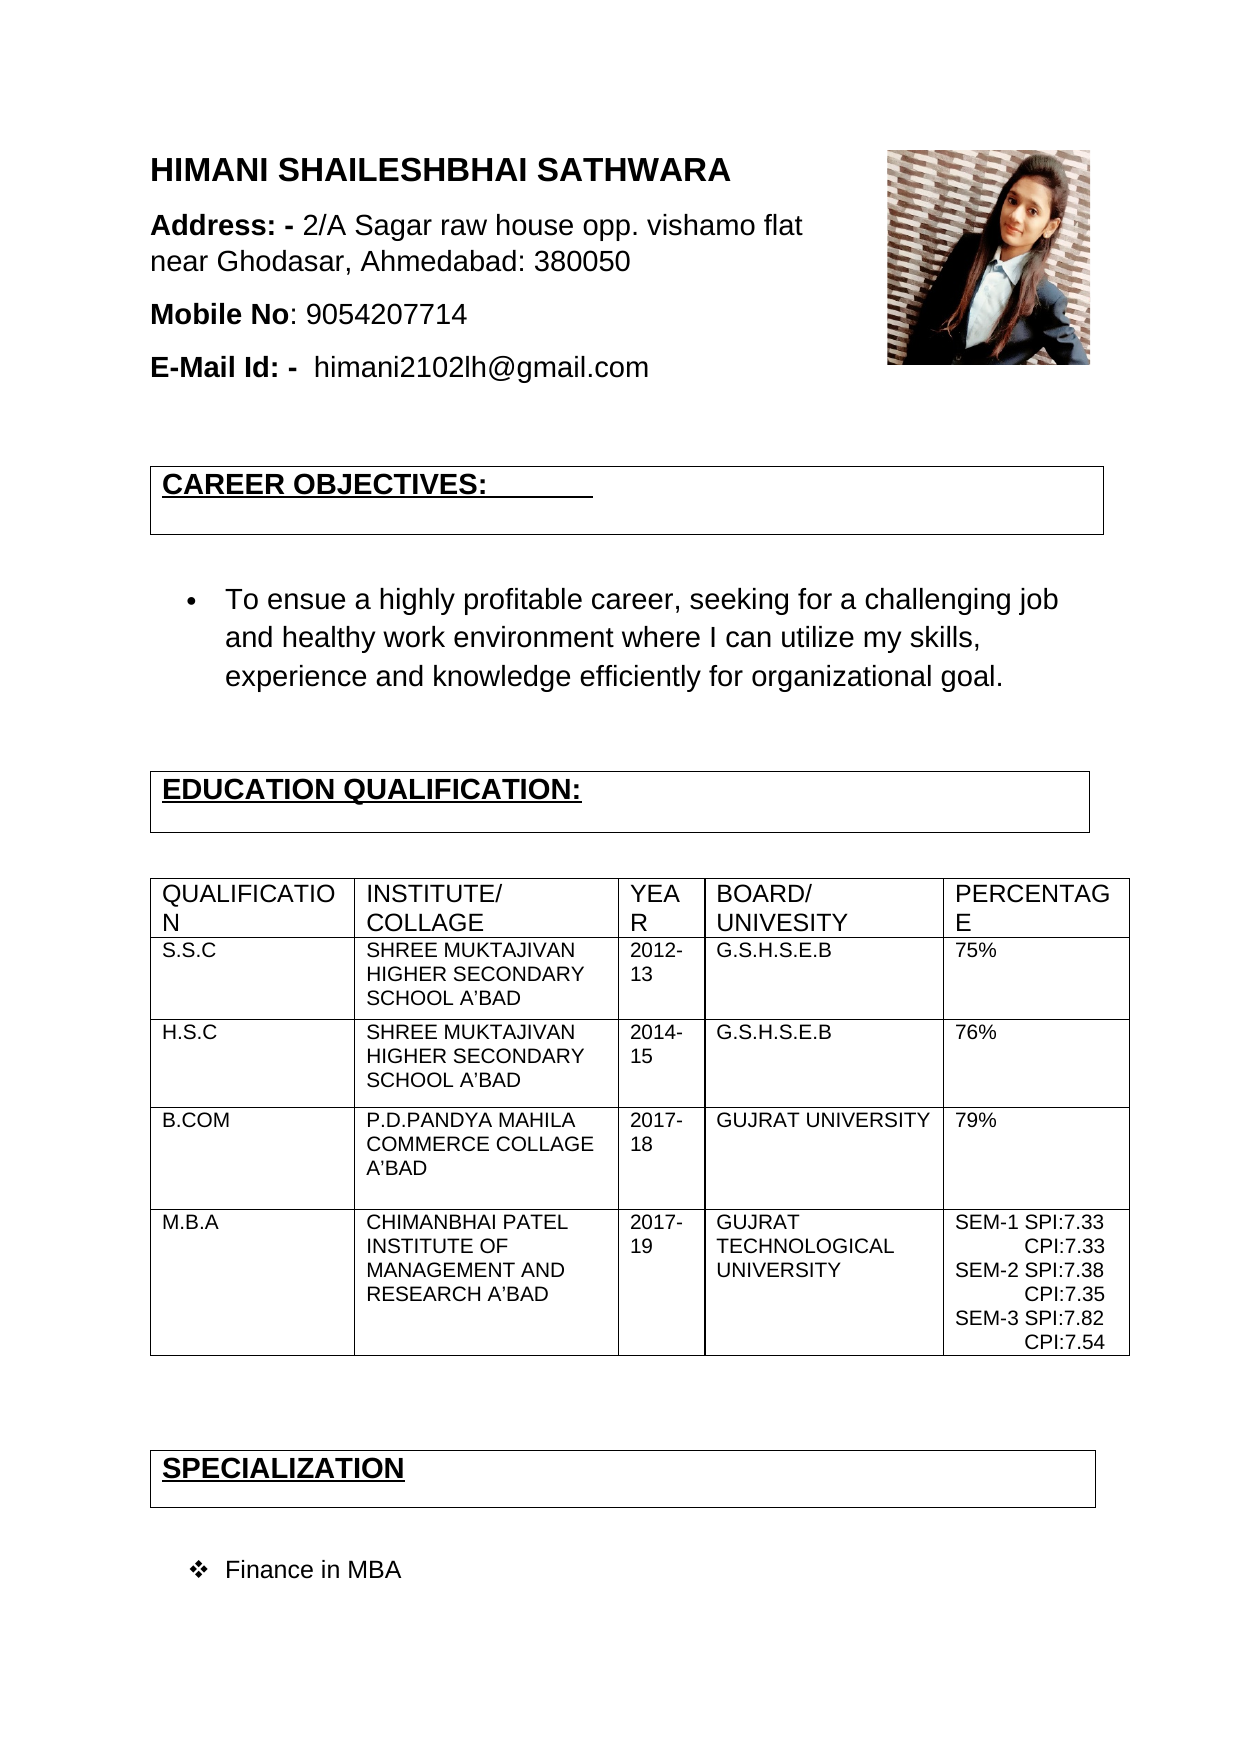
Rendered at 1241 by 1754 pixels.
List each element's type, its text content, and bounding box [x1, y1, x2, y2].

table_header EDUCATION QUALIFICATION: [151, 772, 1089, 832]
table_cell H.S.C [151, 1020, 354, 1107]
table_cell P.D.PANDYA MAHILA COMMERCE COLLAGE A’BAD [355, 1108, 618, 1209]
picture [887, 150, 1091, 365]
text Address: - 2/A Sagar raw house opp. vishamo flat near Ghodasar, Ahmedabad: 380050 [150, 208, 887, 278]
list To ensue a highly profitable career, seeking for a challenging job and healthy work environment where I can utilize my skills, experience and knowledge efficiently for organizational goal. [187, 582, 1090, 693]
table_header PERCENTAGE [944, 879, 1129, 937]
table_cell 76% [944, 1020, 1129, 1107]
table_cell SEM-1 SPI:7.33 CPI:7.33 SEM-2 SPI:7.38 CPI:7.35 SEM-3 SPI:7.82 CPI:7.54 [944, 1210, 1129, 1355]
table_cell 2012-13 [619, 938, 704, 1019]
table_cell CHIMANBHAI PATEL INSTITUTE OF MANAGEMENT AND RESEARCH A’BAD [355, 1210, 618, 1355]
text Mobile No: 9054207714 [150, 297, 887, 331]
table_cell 79% [944, 1108, 1129, 1209]
table_cell 2017-19 [619, 1210, 704, 1355]
table_cell B.COM [151, 1108, 354, 1209]
table_cell 75% [944, 938, 1129, 1019]
list Finance in MBA [187, 1554, 1090, 1583]
table_header YEAR [619, 879, 704, 937]
text E-Mail Id: - himani2102lh@gmail.com [150, 350, 1090, 383]
table_cell GUJRAT TECHNOLOGICAL UNIVERSITY [706, 1210, 943, 1355]
table_header QUALIFICATION [151, 879, 354, 937]
table_cell GUJRAT UNIVERSITY [706, 1108, 943, 1209]
table_cell M.B.A [151, 1210, 354, 1355]
table_cell S.S.C [151, 938, 354, 1019]
table_cell 2014-15 [619, 1020, 704, 1107]
text HIMANI SHAILESHBHAI SATHWARA [150, 150, 887, 188]
table_cell SHREE MUKTAJIVAN HIGHER SECONDARY SCHOOL A’BAD [355, 938, 618, 1019]
table_header BOARD/UNIVESITY [706, 879, 943, 937]
table_cell 2017-18 [619, 1108, 704, 1209]
table_cell G.S.H.S.E.B [706, 1020, 943, 1107]
table_header INSTITUTE/COLLAGE [355, 879, 618, 937]
table_cell G.S.H.S.E.B [706, 938, 943, 1019]
table_cell SHREE MUKTAJIVAN HIGHER SECONDARY SCHOOL A’BAD [355, 1020, 618, 1107]
table_header SPECIALIZATION [151, 1451, 1095, 1507]
table_header CAREER OBJECTIVES: [151, 467, 1103, 534]
